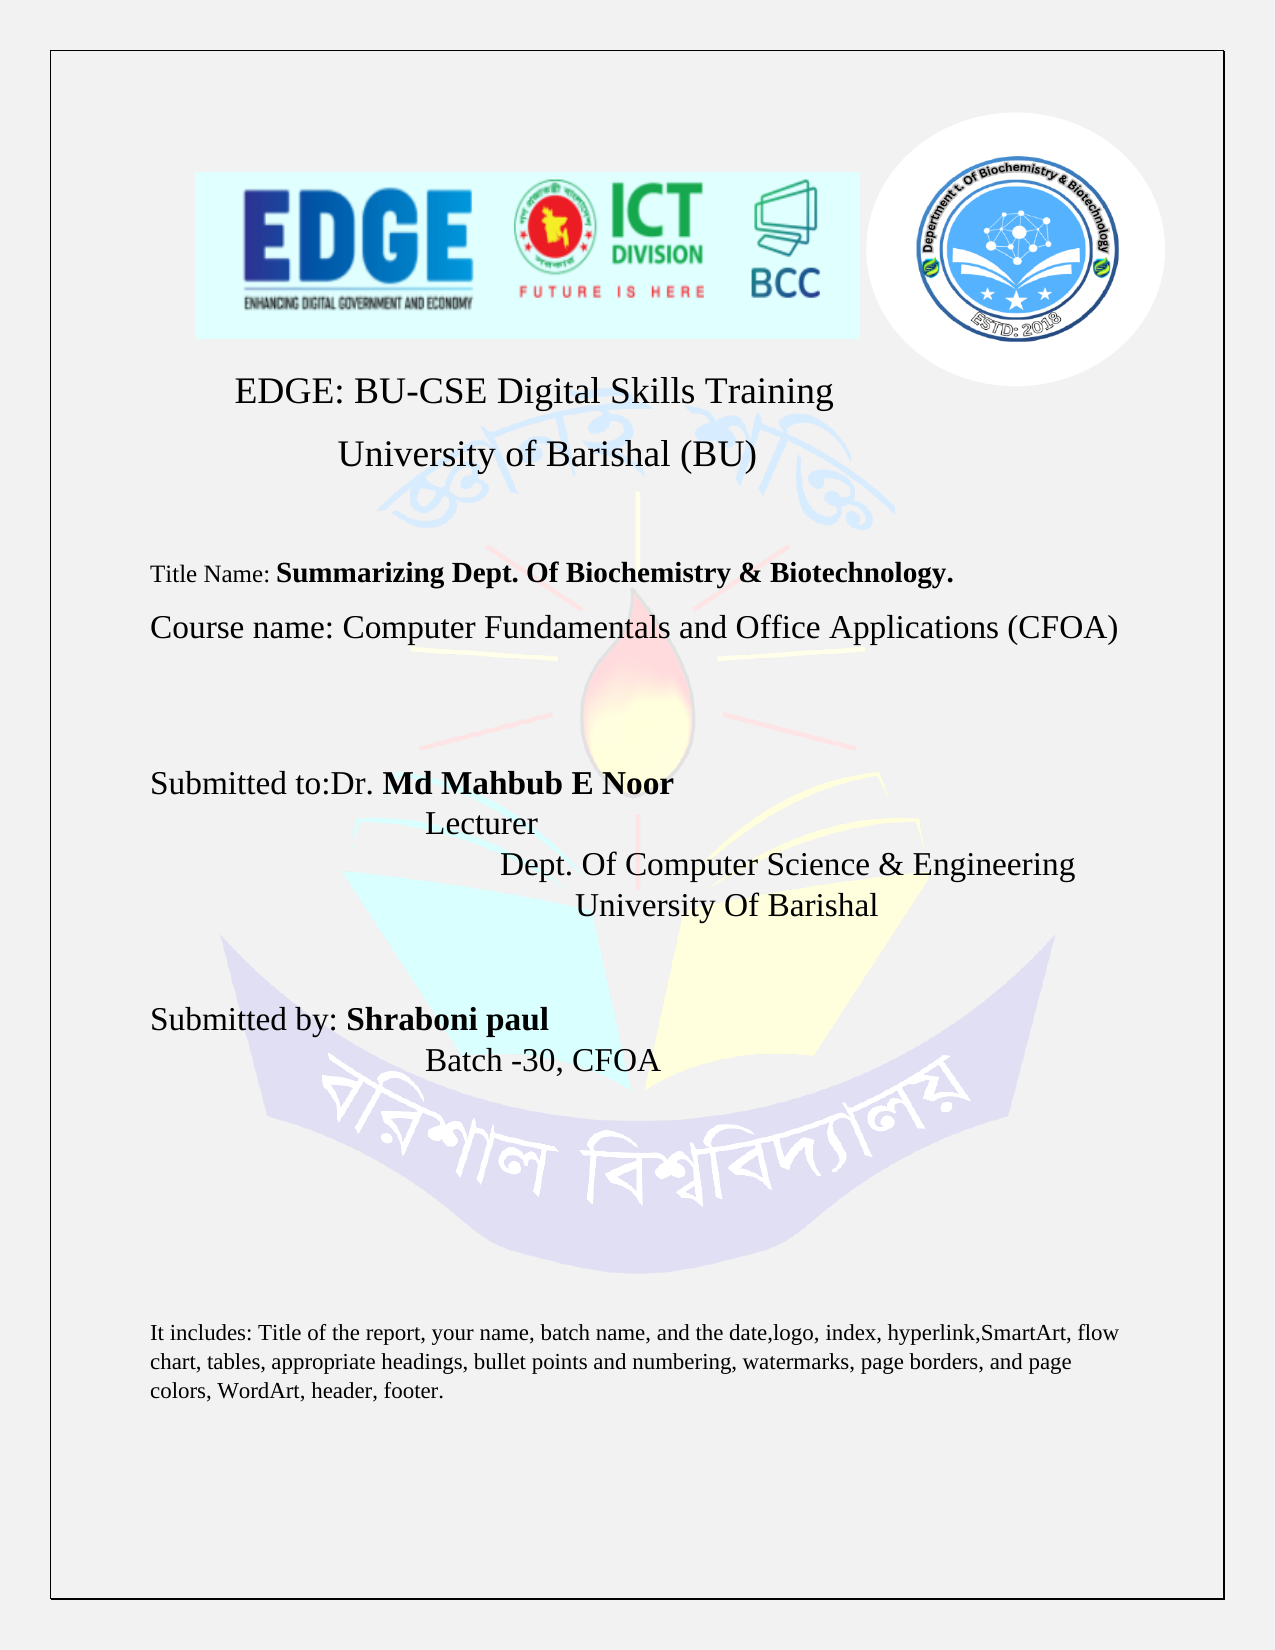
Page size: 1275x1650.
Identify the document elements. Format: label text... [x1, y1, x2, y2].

text Submitted by: Shraboni paul Batch -30, CFOA [150, 999, 1124, 1119]
text University of Barishal (BU) [150, 431, 1124, 474]
picture [866, 112, 1166, 387]
text Course name: Computer Fundamentals and Office Applications (CFOA) [150, 608, 1124, 687]
picture [195, 172, 860, 339]
text Submitted to:Dr. Md Mahbub E Noor Lecturer Dept. Of Computer Science & Engineering University Of Barishal [150, 763, 1124, 923]
text It includes: Title of the report, your name, batch name, and the date,logo, index, hyperlink,SmartArt, flow chart, tables, appropriate headings, bullet points and numbering, watermarks, page borders, and page colors, WordArt, header, footer. [150, 1319, 1124, 1404]
text Title Name: Summarizing Dept. Of Biochemistry & Biotechnology. [150, 556, 1124, 589]
text EDGE: BU-CSE Digital Skills Training [150, 369, 1124, 412]
